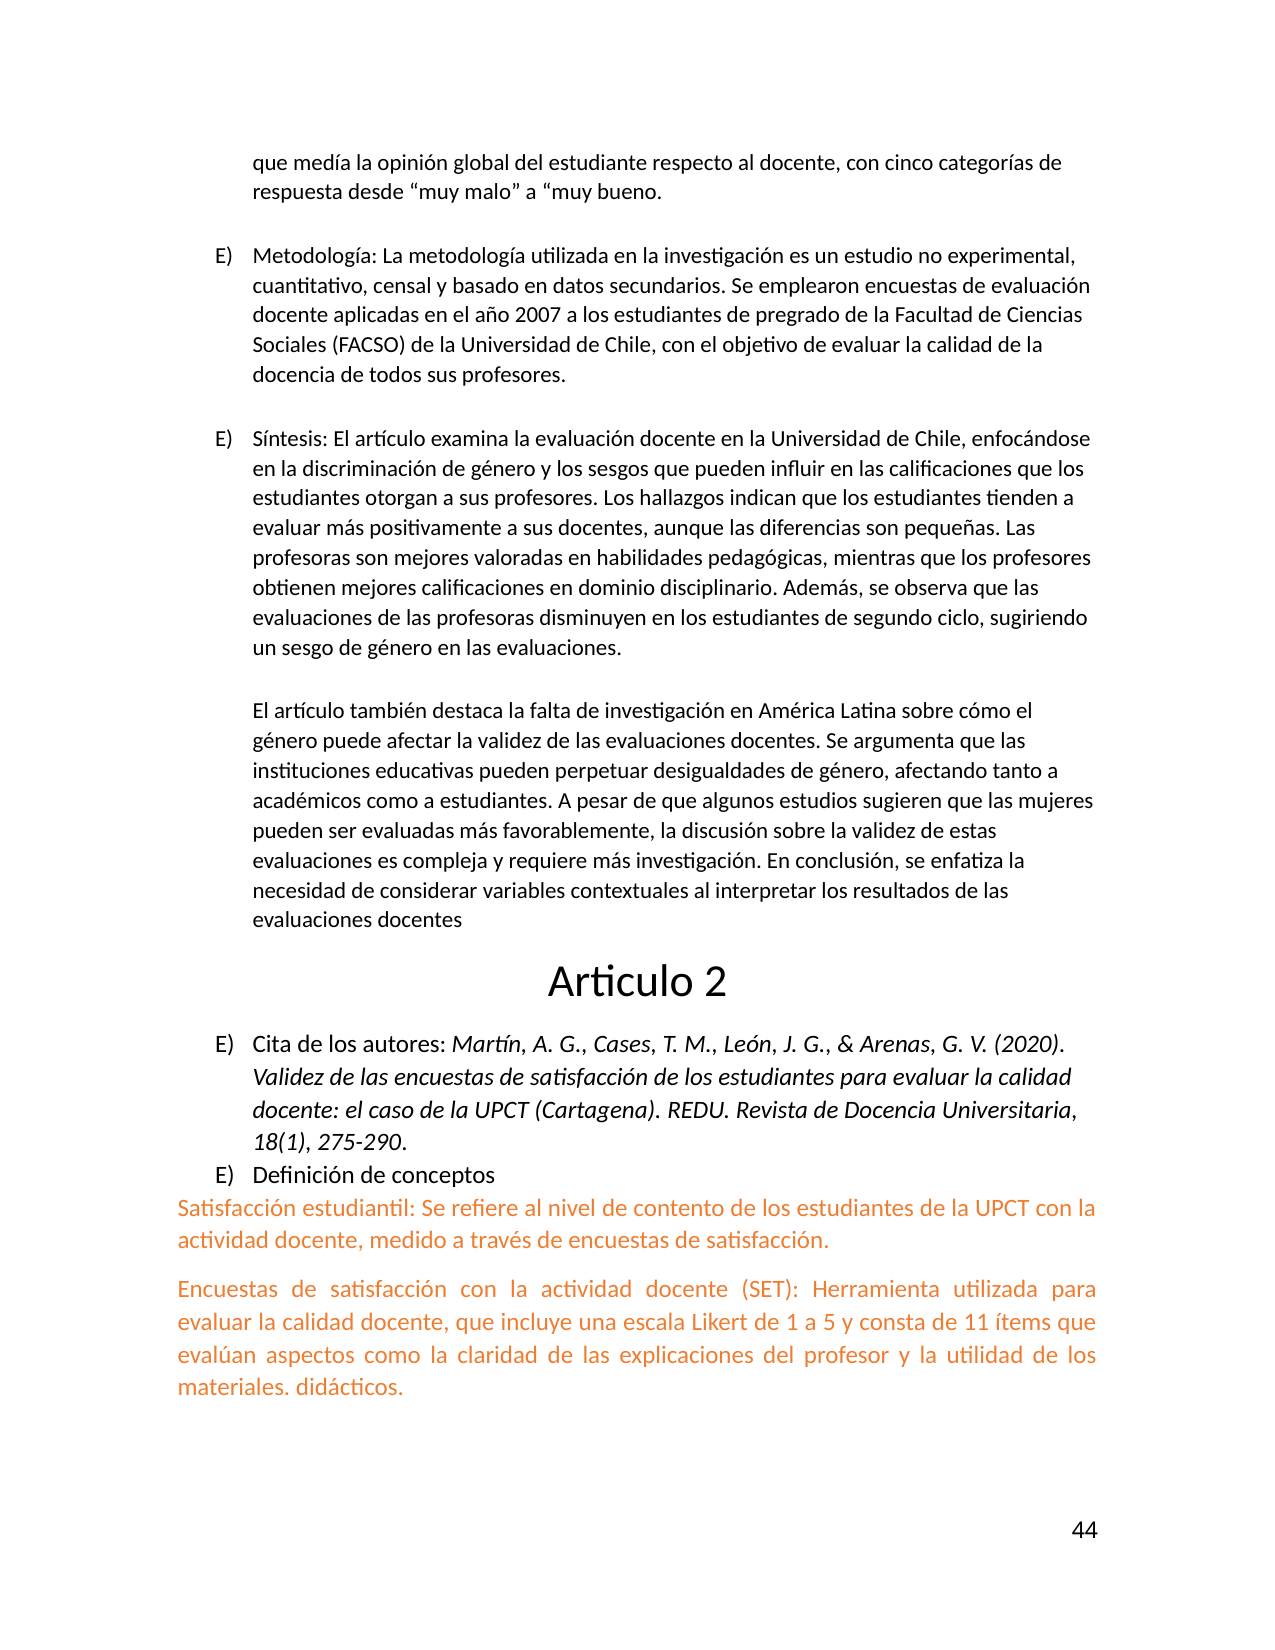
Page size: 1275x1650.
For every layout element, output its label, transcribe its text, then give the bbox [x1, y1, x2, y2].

text El artículo también destaca la falta de investigación en América Latina sobre cómo el género puede afectar la validez de las evaluaciones docentes. Se argumenta que las instituciones educativas pueden perpetuar desigualdades de género, afectando tanto a académicos como a estudiantes. A pesar de que algunos estudios sugieren que las mujeres pueden ser evaluadas más favorablemente, la discusión sobre la validez de estas evaluaciones es compleja y requiere más investigación. En conclusión, se enfatiza la necesidad de considerar variables contextuales al interpretar los resultados de las evaluaciones docentes [252, 696, 1098, 934]
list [215, 148, 1098, 206]
text Satisfacción estudiantil: Se refiere al nivel de contento de los estudiantes de la UPCT con la actividad docente, medido a través de encuestas de satisfacción. [177, 1192, 1098, 1255]
list Definición de conceptos [215, 1159, 1098, 1189]
list Cita de los autores: Martín, A. G., Cases, T. M., León, J. G., & Arenas, G. V. (2020). Validez de las encuestas de satisfacción de los estudiantes para evaluar la calidad docente: el caso de la UPCT (Cartagena). REDU. Revista de Docencia Universitaria, 18(1), 275-290. [215, 1029, 1098, 1157]
text Articulo 2 [177, 952, 1098, 1008]
list Síntesis: El artículo examina la evaluación docente en la Universidad de Chile, enfocándose en la discriminación de género y los sesgos que pueden influir en las calificaciones que los estudiantes otorgan a sus profesores. Los hallazgos indican que los estudiantes tienden a evaluar más positivamente a sus docentes, aunque las diferencias son pequeñas. Las profesoras son mejores valoradas en habilidades pedagógicas, mientras que los profesores obtienen mejores calificaciones en dominio disciplinario. Además, se observa que las evaluaciones de las profesoras disminuyen en los estudiantes de segundo ciclo, sugiriendo un sesgo de género en las evaluaciones. [215, 424, 1098, 661]
text Encuestas de satisfacción con la actividad docente (SET): Herramienta utilizada para evaluar la calidad docente, que incluye una escala Likert de 1 a 5 y consta de 11 ítems que evalúan aspectos como la claridad de las explicaciones del profesor y la utilidad de los materiales. didácticos. [177, 1273, 1098, 1402]
list Metodología: La metodología utilizada en la investigación es un estudio no experimental, cuantitativo, censal y basado en datos secundarios. Se emplearon encuestas de evaluación docente aplicadas en el año 2007 a los estudiantes de pregrado de la Facultad de Ciencias Sociales (FACSO) de la Universidad de Chile, con el objetivo de evaluar la calidad de la docencia de todos sus profesores. [215, 241, 1098, 388]
